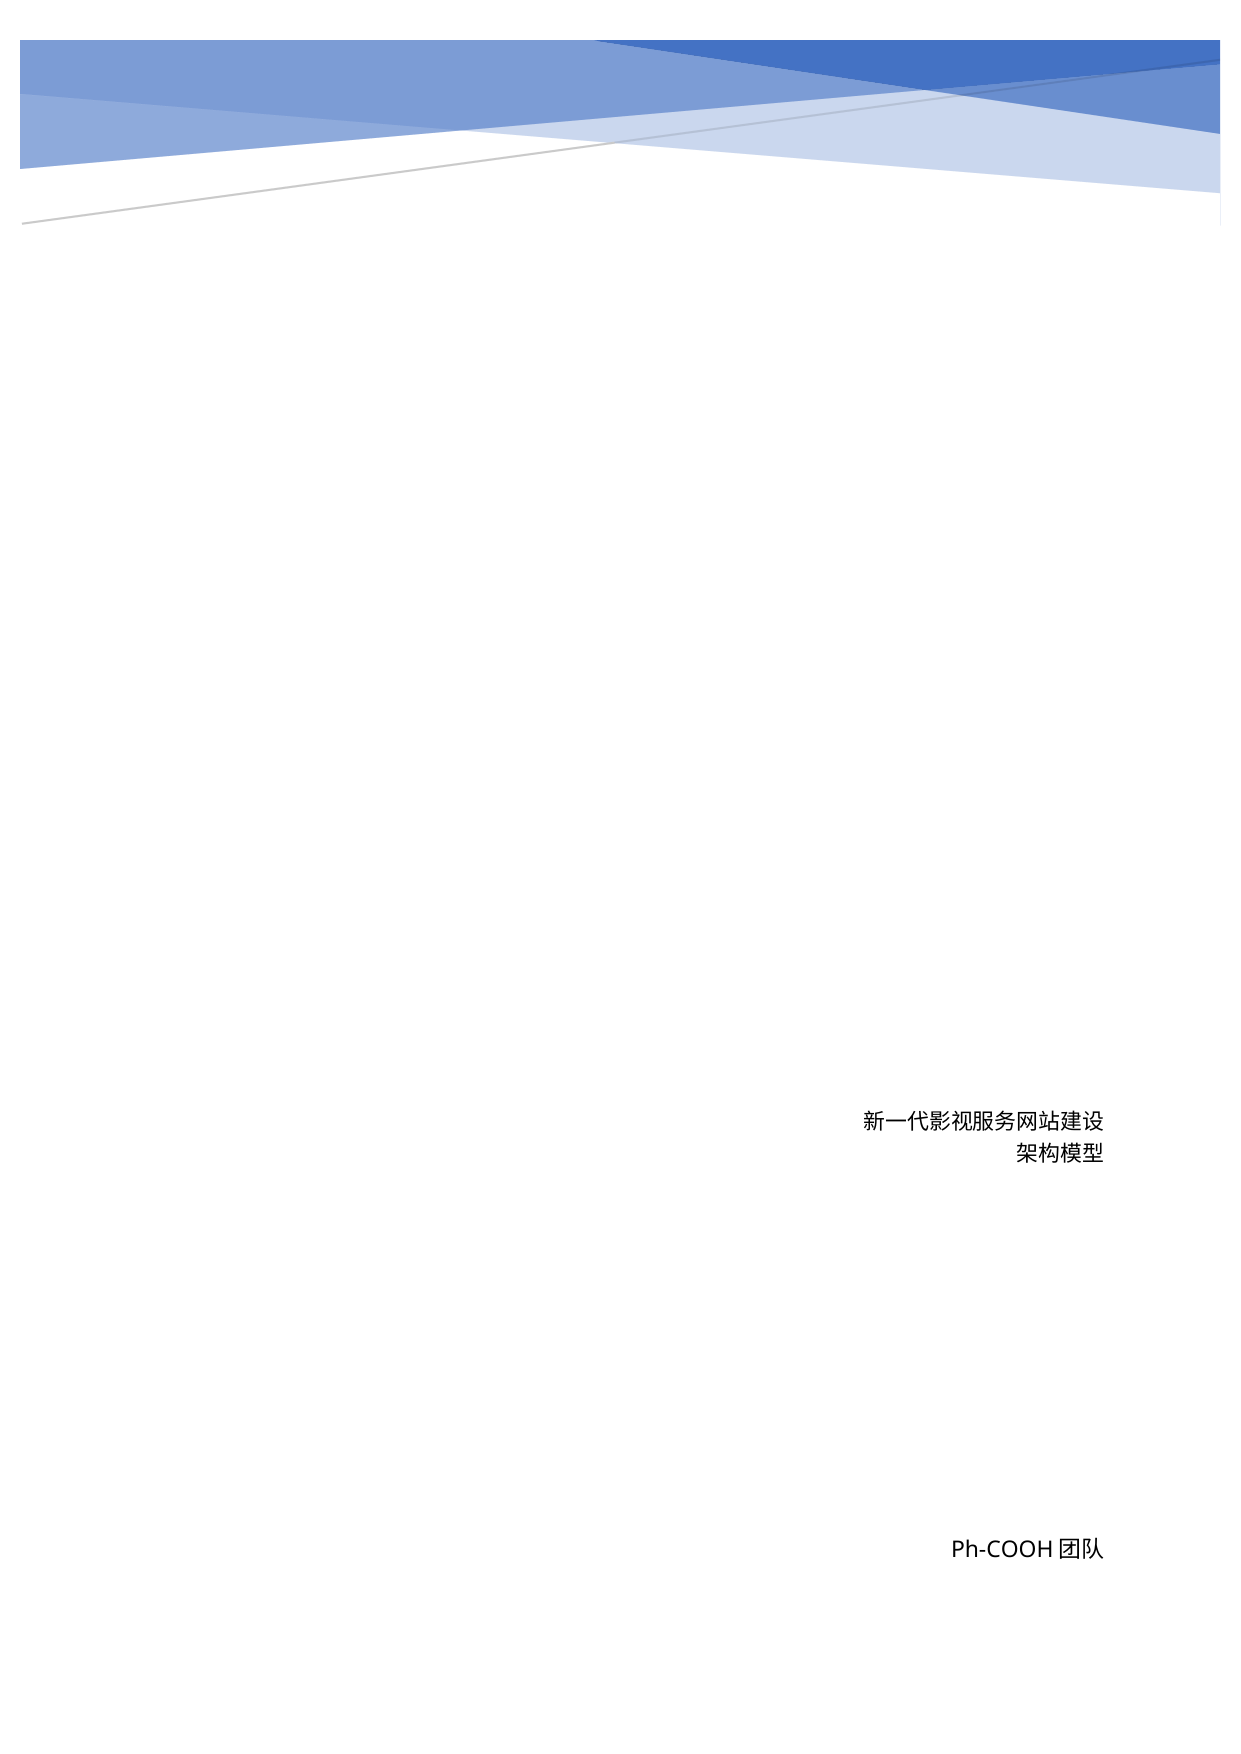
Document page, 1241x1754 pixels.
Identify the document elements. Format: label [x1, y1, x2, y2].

picture [20, 40, 1221, 240]
